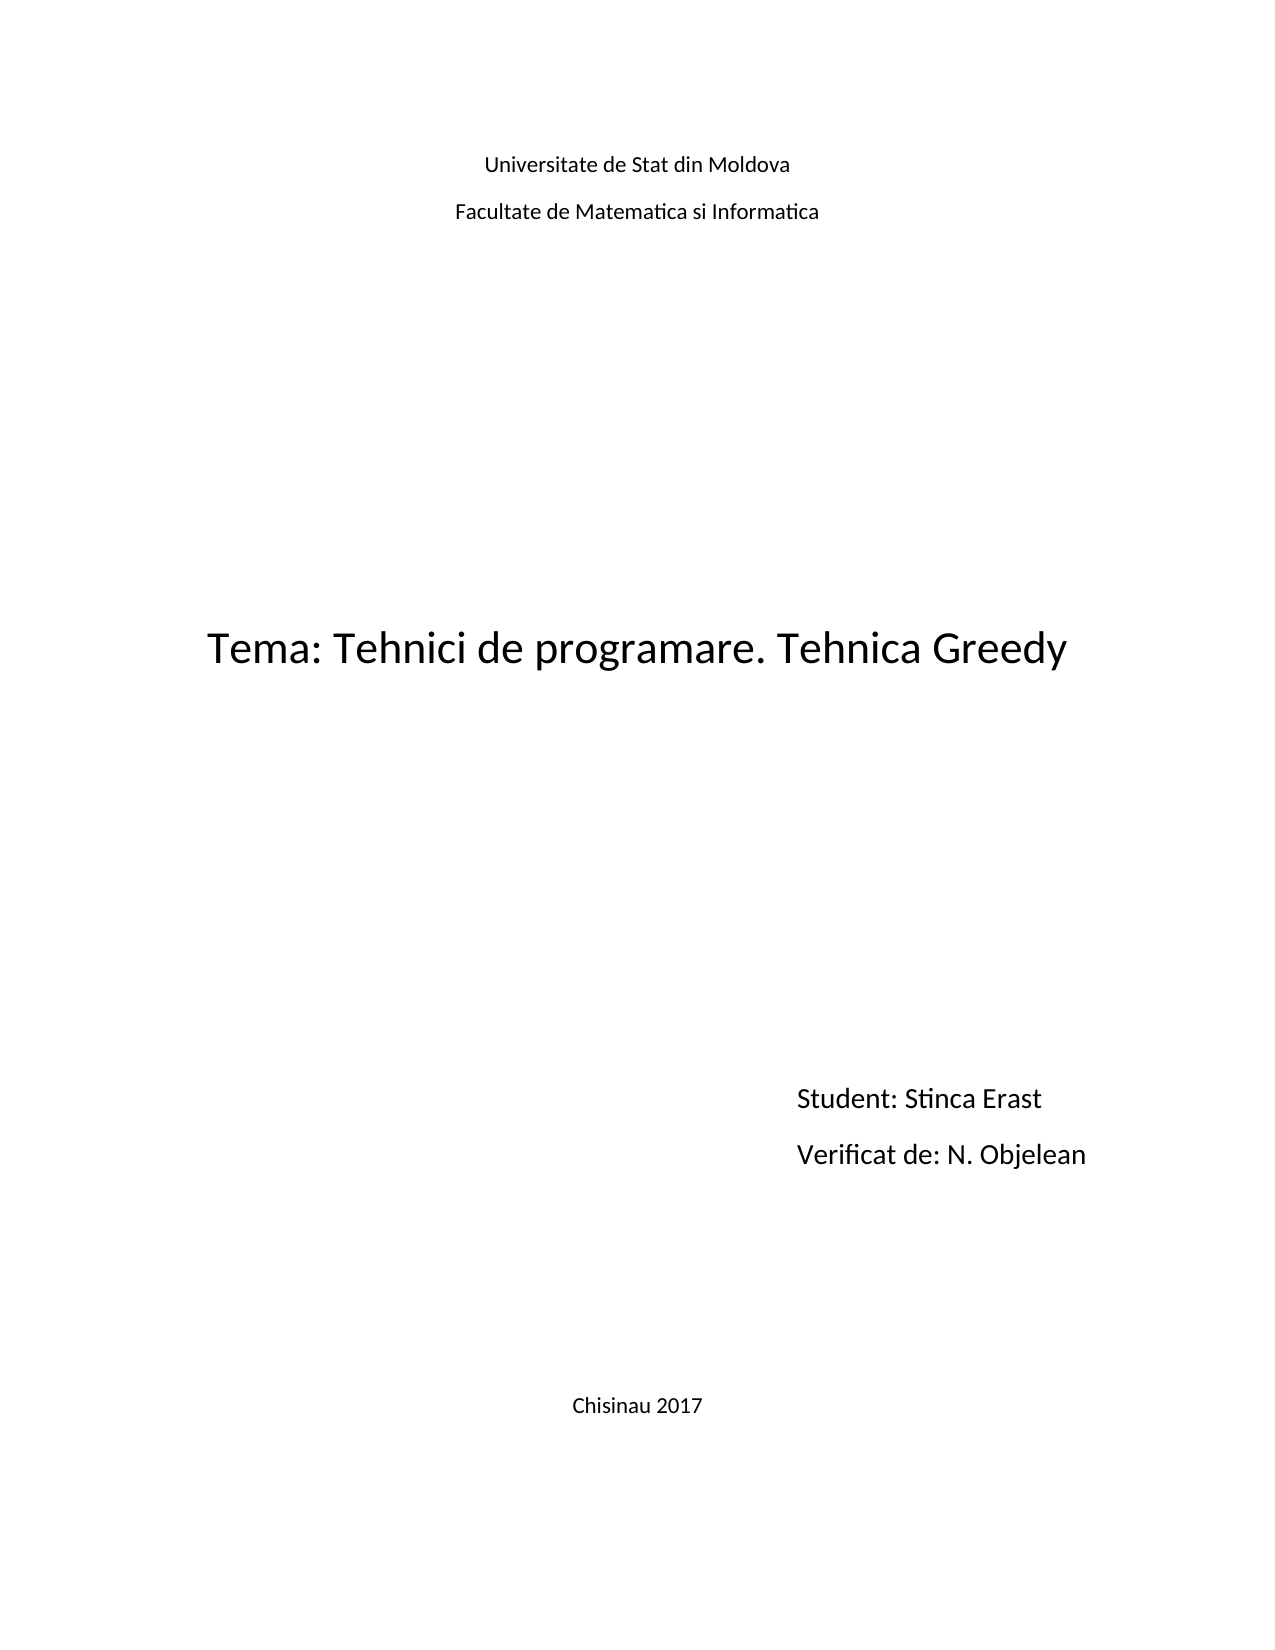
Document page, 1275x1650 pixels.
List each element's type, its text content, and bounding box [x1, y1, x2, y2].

text Tema: Tehnici de programare. Tehnica Greedy [150, 619, 1125, 675]
text Facultate de Matematica si Informatica [150, 197, 1125, 225]
text Chisinau 2017 [150, 1392, 1125, 1420]
text Universitate de Stat din Moldova [150, 150, 1125, 178]
text Verificat de: N. Objelean [797, 1136, 1125, 1171]
text Student: Stinca Erast [797, 1081, 1125, 1116]
